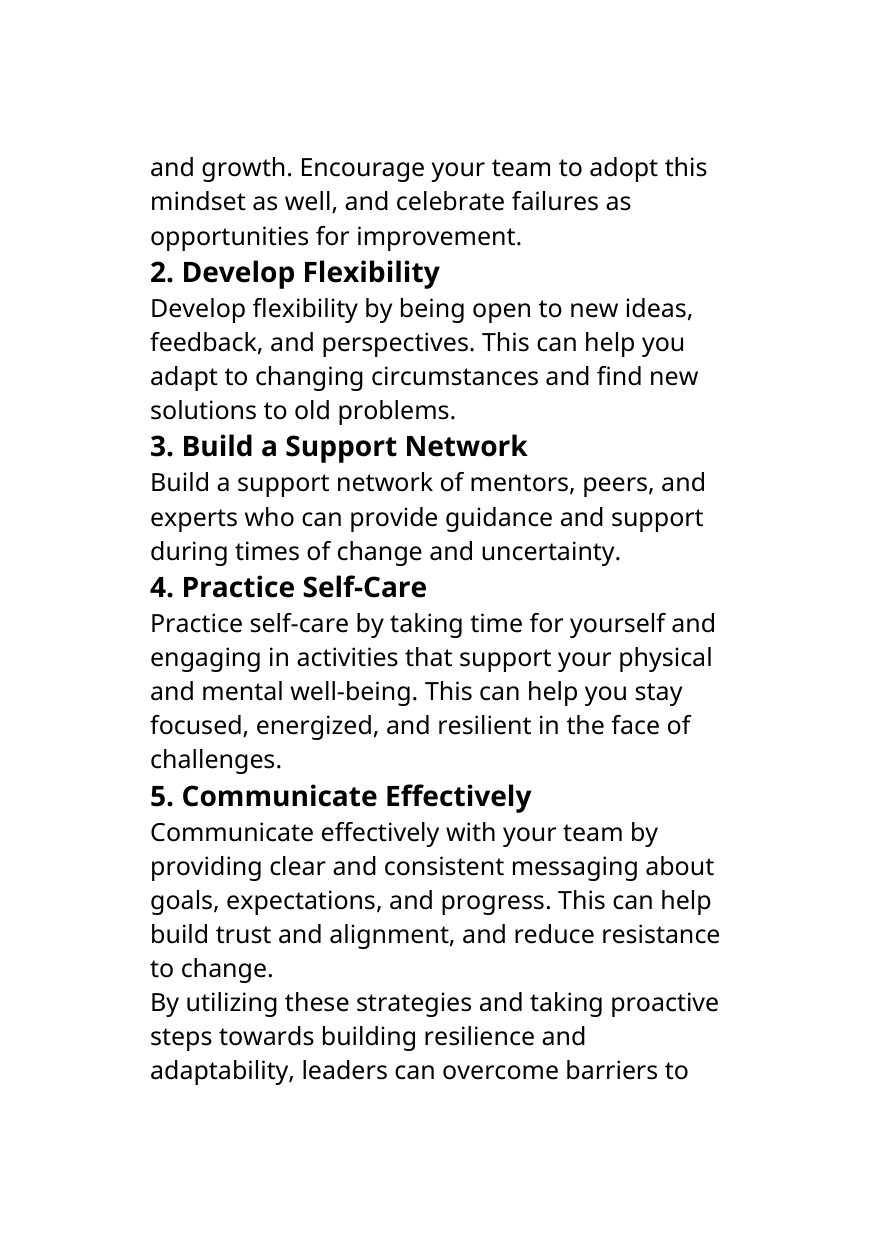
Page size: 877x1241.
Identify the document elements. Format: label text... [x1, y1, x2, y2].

subtitle 2. Develop Flexibility [150, 252, 727, 291]
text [150, 150, 727, 252]
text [150, 984, 727, 1087]
subtitle 4. Practice Self-Care [150, 567, 727, 606]
text Develop flexibility by being open to new ideas, feedback, and perspectives. This can help you adapt to changing circumstances and find new solutions to old problems. [150, 291, 727, 427]
text Communicate effectively with your team by providing clear and consistent messaging about goals, expectations, and progress. This can help build trust and alignment, and reduce resistance to change. [150, 814, 727, 984]
subtitle 5. Communicate Effectively [150, 776, 727, 814]
text Practice self-care by taking time for yourself and engaging in activities that support your physical and mental well-being. This can help you stay focused, energized, and resilient in the face of challenges. [150, 606, 727, 776]
subtitle 3. Build a Support Network [150, 427, 727, 465]
text Build a support network of mentors, peers, and experts who can provide guidance and support during times of change and uncertainty. [150, 465, 727, 567]
